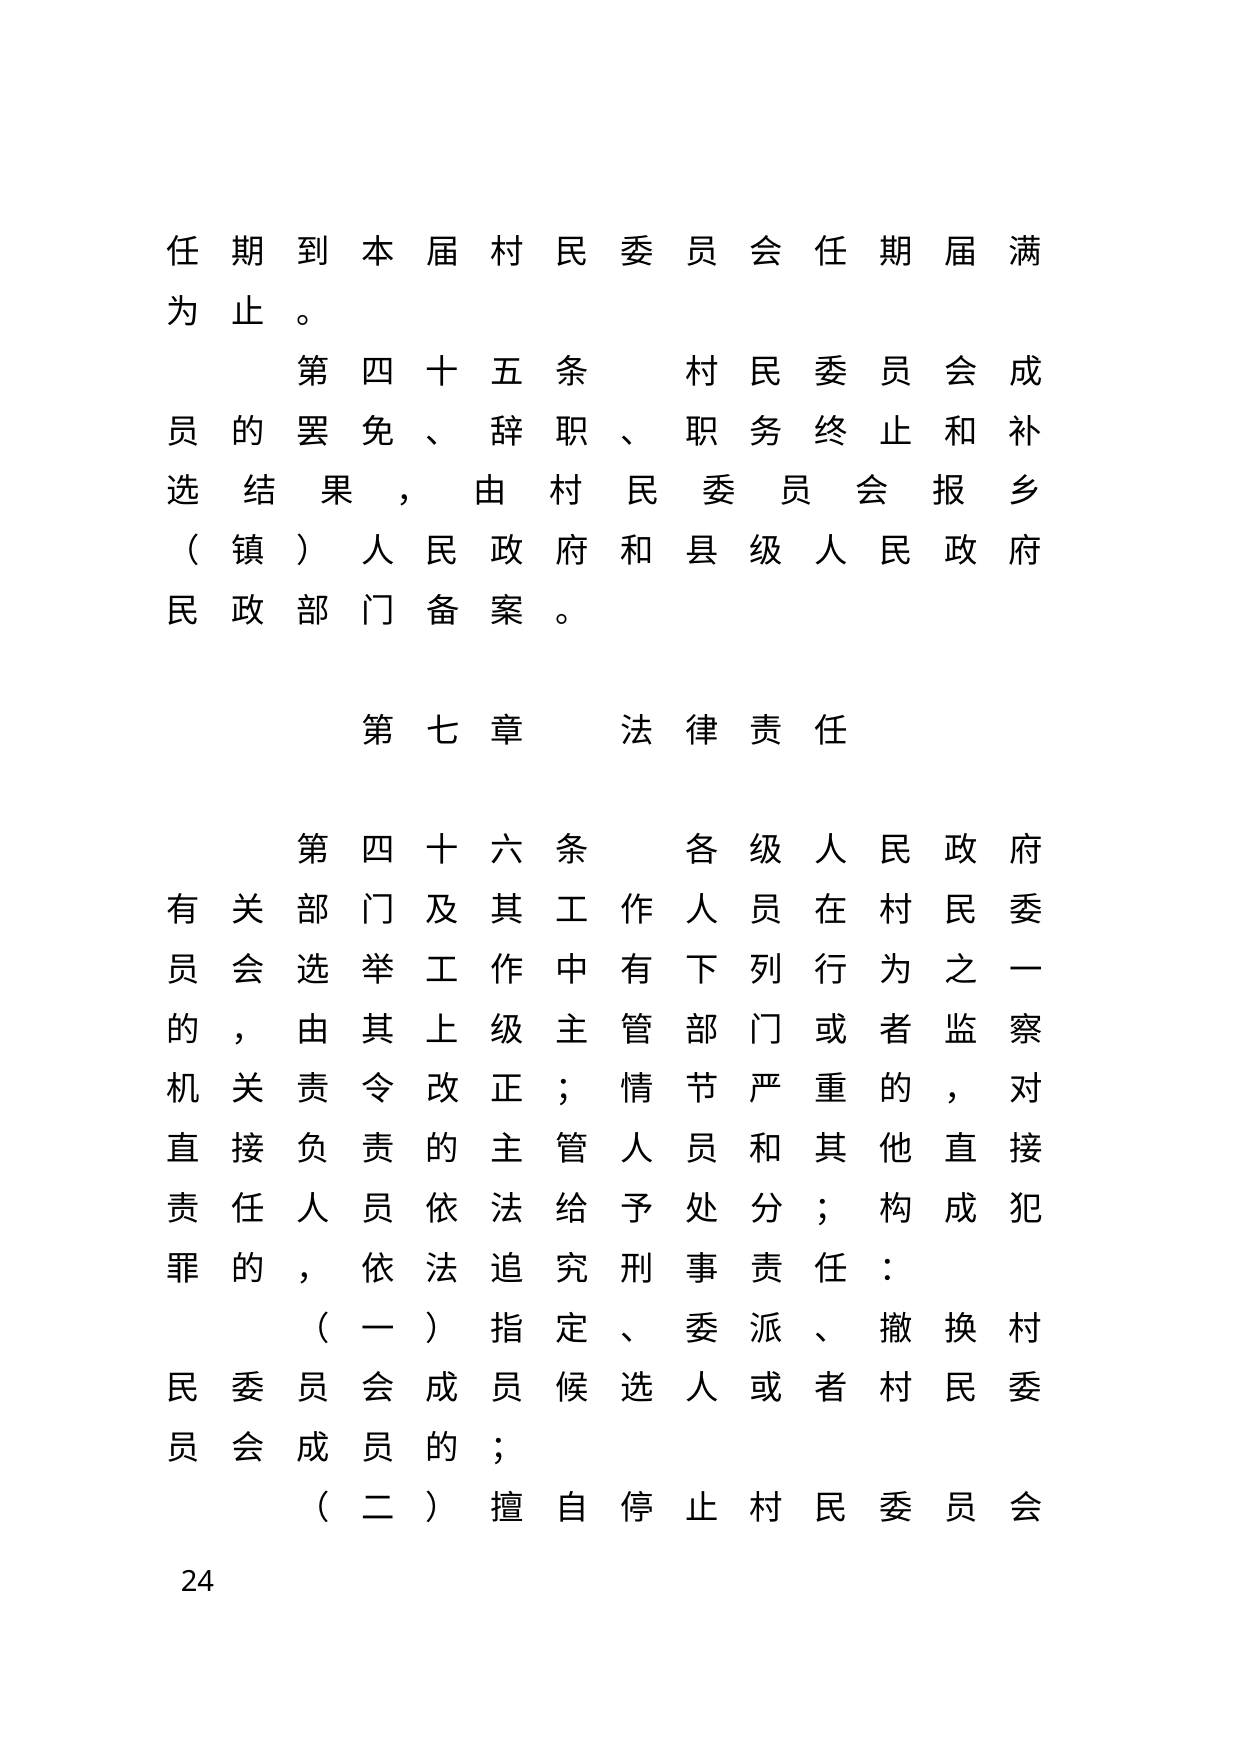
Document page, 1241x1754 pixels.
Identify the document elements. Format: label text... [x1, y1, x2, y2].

text 第四十五条 村民委员会成员的罢免、辞职、职务终止和补选结果，由村民委员会报乡（镇）人民政府和县级人民政府民政部门备案。 [167, 339, 1074, 638]
text 第四十六条 各级人民政府有关部门及其工作人员在村民委员会选举工作中有下列行为之一的，由其上级主管部门或者监察机关责令改正；情节严重的，对直接负责的主管人员和其他直接责任人员依法给予处分；构成犯罪的，依法追究刑事责任： [167, 817, 1074, 1296]
text 第七章 法律责任 [167, 698, 1074, 757]
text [167, 219, 1074, 339]
text （二）擅自停止村民委员会成员工作的； [167, 1475, 1074, 1535]
text （一）指定、委派、撤换村民委员会成员候选人或者村民委员会成员的； [167, 1296, 1074, 1475]
